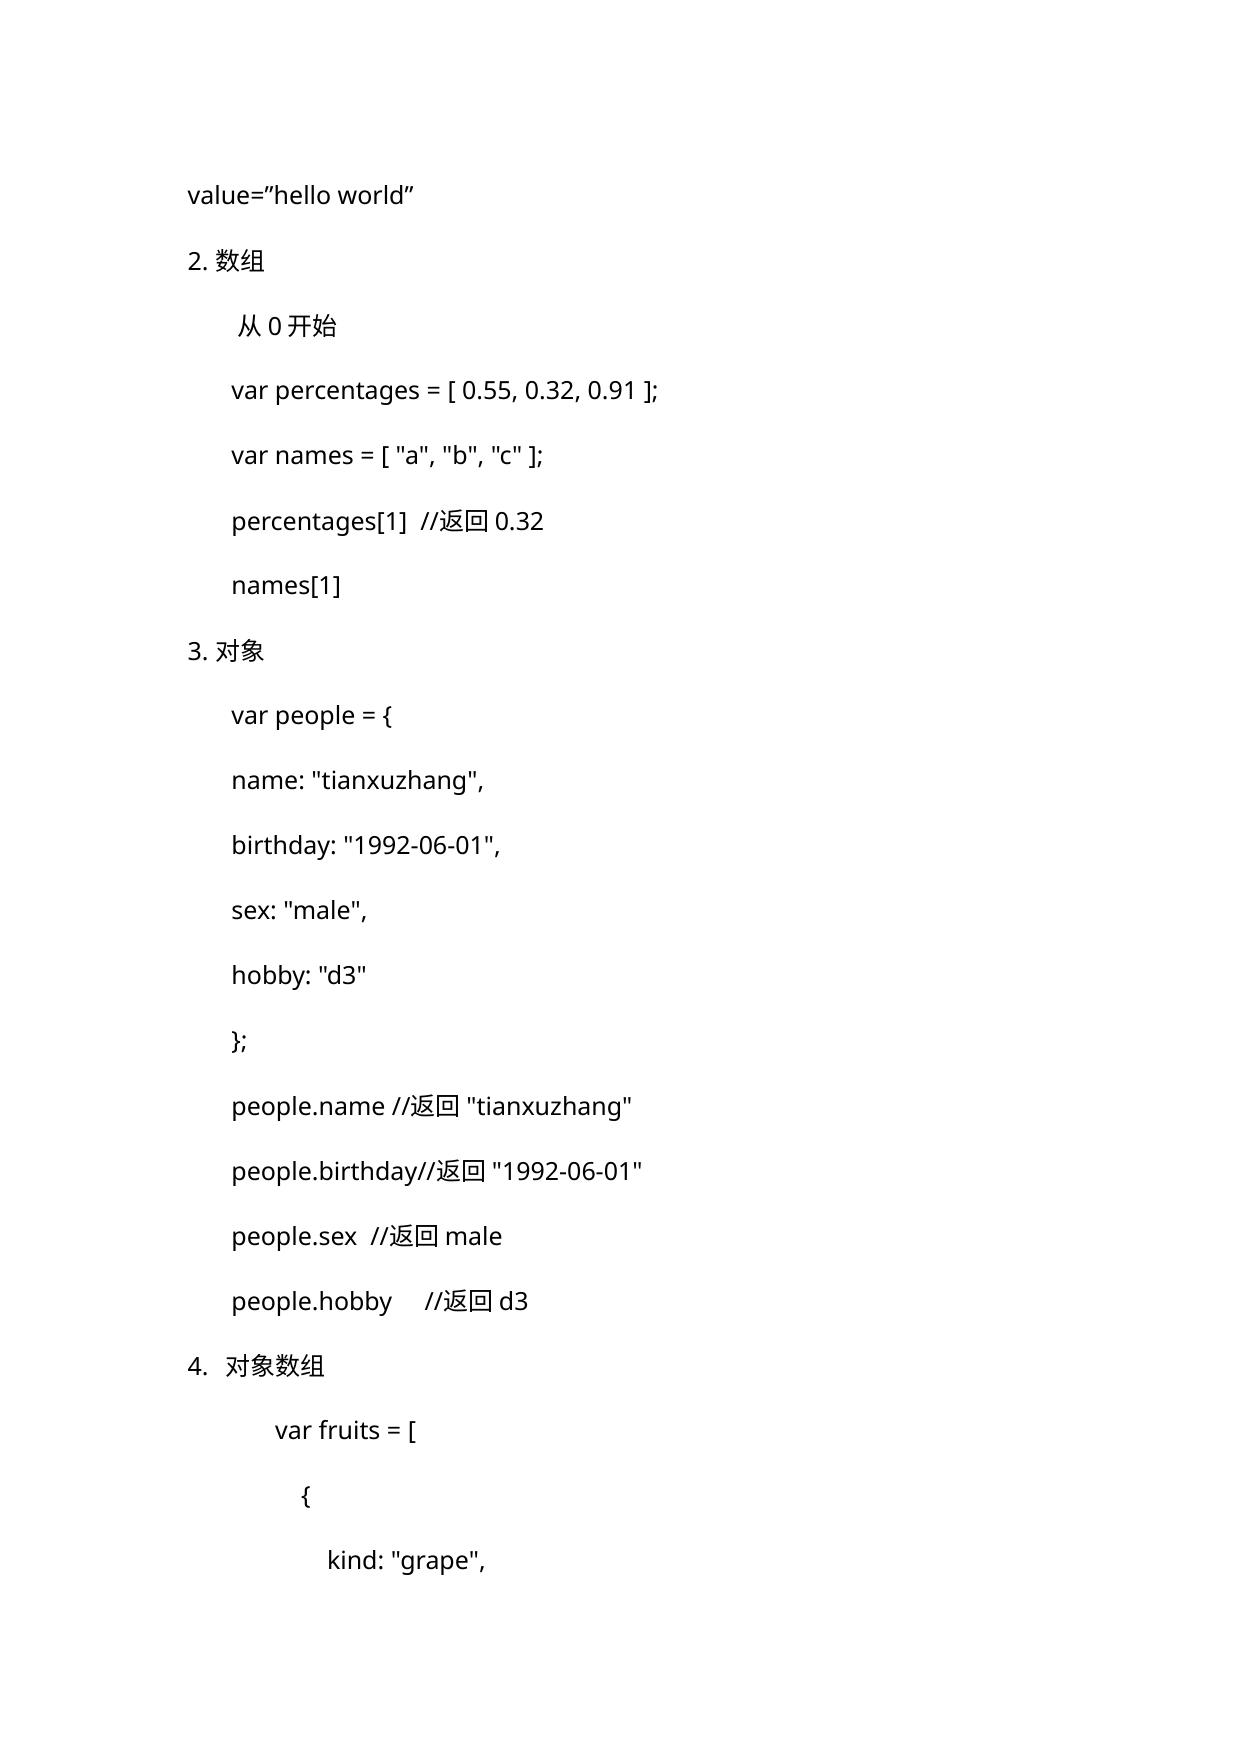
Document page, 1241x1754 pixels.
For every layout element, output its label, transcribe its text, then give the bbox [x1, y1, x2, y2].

text people.birthday//返回 "1992-06-01" [187, 1137, 1053, 1202]
text 2. 数组 [187, 227, 1053, 292]
text name: "tianxuzhang", [187, 747, 1053, 812]
list { [225, 1462, 1053, 1527]
text }; [187, 1007, 1053, 1072]
text 3. 对象 [187, 617, 1053, 682]
text var names = [ "a", "b", "c" ]; [187, 422, 1053, 487]
text people.sex //返回 male [187, 1202, 1053, 1267]
text percentages[1] //返回 0.32 [187, 487, 1053, 552]
text birthday: "1992-06-01", [187, 812, 1053, 877]
text hobby: "d3" [187, 942, 1053, 1007]
text var percentages = [ 0.55, 0.32, 0.91 ]; [187, 357, 1053, 422]
text people.name //返回 "tianxuzhang" [187, 1072, 1053, 1137]
list var fruits = [ [225, 1397, 1053, 1462]
text 从0开始 [187, 292, 1053, 357]
text sex: "male", [187, 877, 1053, 942]
text names[1] [187, 552, 1053, 617]
list kind: "grape", [225, 1527, 1053, 1592]
list 对象数组 [187, 1332, 1053, 1397]
text people.hobby //返回 d3 [187, 1267, 1053, 1332]
text var people = { [187, 682, 1053, 747]
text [187, 162, 1053, 227]
